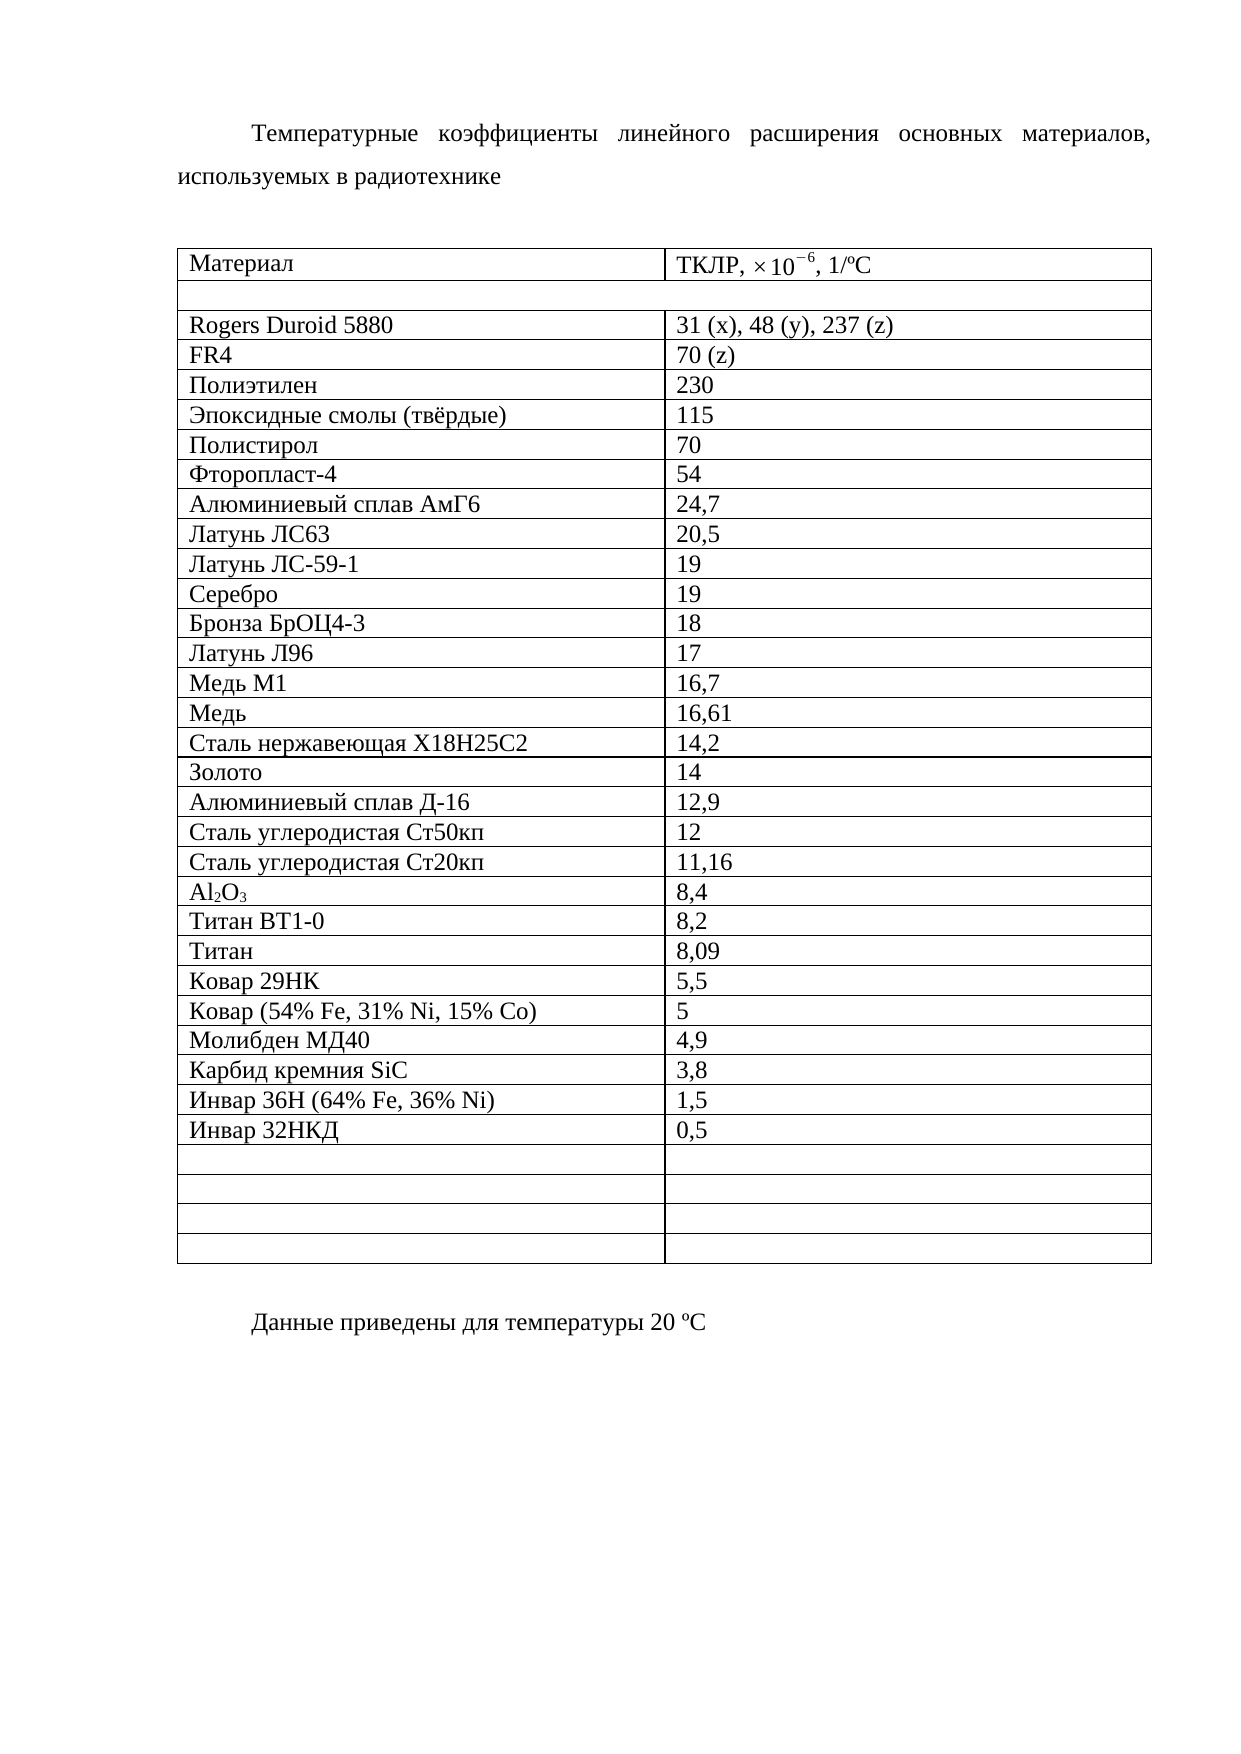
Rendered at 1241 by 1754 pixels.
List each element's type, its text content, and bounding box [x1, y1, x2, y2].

table_cell 3,8 [666, 1055, 1151, 1084]
table_cell 12 [666, 817, 1151, 846]
table_cell 4,9 [666, 1026, 1151, 1054]
table_cell Титан ВТ1-0 [178, 906, 664, 935]
table_cell 0,5 [666, 1115, 1151, 1144]
table_cell 12,9 [666, 787, 1151, 816]
table_cell 8,09 [666, 936, 1151, 965]
table_cell Алюминиевый сплав АмГ6 [178, 489, 664, 518]
table_cell [178, 1145, 664, 1173]
table_cell [666, 1234, 1151, 1263]
table_header Материал [178, 249, 664, 280]
table_cell 8,2 [666, 906, 1151, 935]
table_cell Карбид кремния SiC [178, 1055, 664, 1084]
table_cell 54 [666, 460, 1151, 488]
table_cell 115 [666, 400, 1151, 429]
text Температурные коэффициенты линейного расширения основных материалов, используемых в радиотехнике [177, 118, 1152, 190]
table_cell 70 [666, 430, 1151, 458]
table_cell Сталь углеродистая Ст20кп [178, 847, 664, 876]
table_cell Бронза БрОЦ4-3 [178, 609, 664, 637]
table_cell 16,7 [666, 668, 1151, 697]
table_cell 8,4 [666, 877, 1151, 905]
table_cell 14 [666, 758, 1151, 786]
table_cell Серебро [178, 579, 664, 607]
table_cell Сталь углеродистая Ст50кп [178, 817, 664, 846]
table_cell 5,5 [666, 966, 1151, 995]
text Данные приведены для температуры 20 ºС [177, 1307, 1152, 1336]
table_cell 19 [666, 549, 1151, 578]
table_cell Алюминиевый сплав Д-16 [178, 787, 664, 816]
table_cell Латунь ЛС63 [178, 519, 664, 548]
table_cell 17 [666, 638, 1151, 667]
table_cell 70 (z) [666, 340, 1151, 369]
table_cell Золото [178, 758, 664, 786]
table_cell [666, 1204, 1151, 1233]
table_cell Полиэтилен [178, 370, 664, 399]
table_cell Полистирол [178, 430, 664, 458]
table_cell Сталь нержавеющая Х18Н25С2 [178, 728, 664, 756]
table_cell Медь [178, 698, 664, 727]
table_cell 5 [666, 996, 1151, 1024]
table_cell [178, 1234, 664, 1263]
table_cell 1,5 [666, 1085, 1151, 1114]
table_cell Инвар 36Н (64% Fe, 36% Ni) [178, 1085, 664, 1114]
table_cell 14,2 [666, 728, 1151, 756]
table_cell [178, 281, 1151, 309]
table_cell 19 [666, 579, 1151, 607]
table_cell Al2O3 [178, 877, 664, 905]
table_cell Молибден МД40 [178, 1026, 664, 1054]
table_cell [666, 1145, 1151, 1173]
table_cell 24,7 [666, 489, 1151, 518]
table_cell 31 (x), 48 (y), 237 (z) [666, 311, 1151, 339]
table_cell [178, 1204, 664, 1233]
table_cell Латунь Л96 [178, 638, 664, 667]
table_cell [666, 1175, 1151, 1203]
table_cell Медь М1 [178, 668, 664, 697]
table_cell FR4 [178, 340, 664, 369]
table_header ТКЛР, , 1/ºС [666, 249, 1151, 280]
table_cell Ковар (54% Fe, 31% Ni, 15% Co) [178, 996, 664, 1024]
table_cell Эпоксидные смолы (твёрдые) [178, 400, 664, 429]
table_cell Rogers Duroid 5880 [178, 311, 664, 339]
table_cell 16,61 [666, 698, 1151, 727]
table_cell 230 [666, 370, 1151, 399]
table_cell [178, 1175, 664, 1203]
table_cell 11,16 [666, 847, 1151, 876]
table_cell Титан [178, 936, 664, 965]
table_cell 18 [666, 609, 1151, 637]
table_cell 20,5 [666, 519, 1151, 548]
table_cell Фторопласт-4 [178, 460, 664, 488]
table_cell Инвар 32НКД [178, 1115, 664, 1144]
table_cell Латунь ЛС-59-1 [178, 549, 664, 578]
table_cell Ковар 29НК [178, 966, 664, 995]
